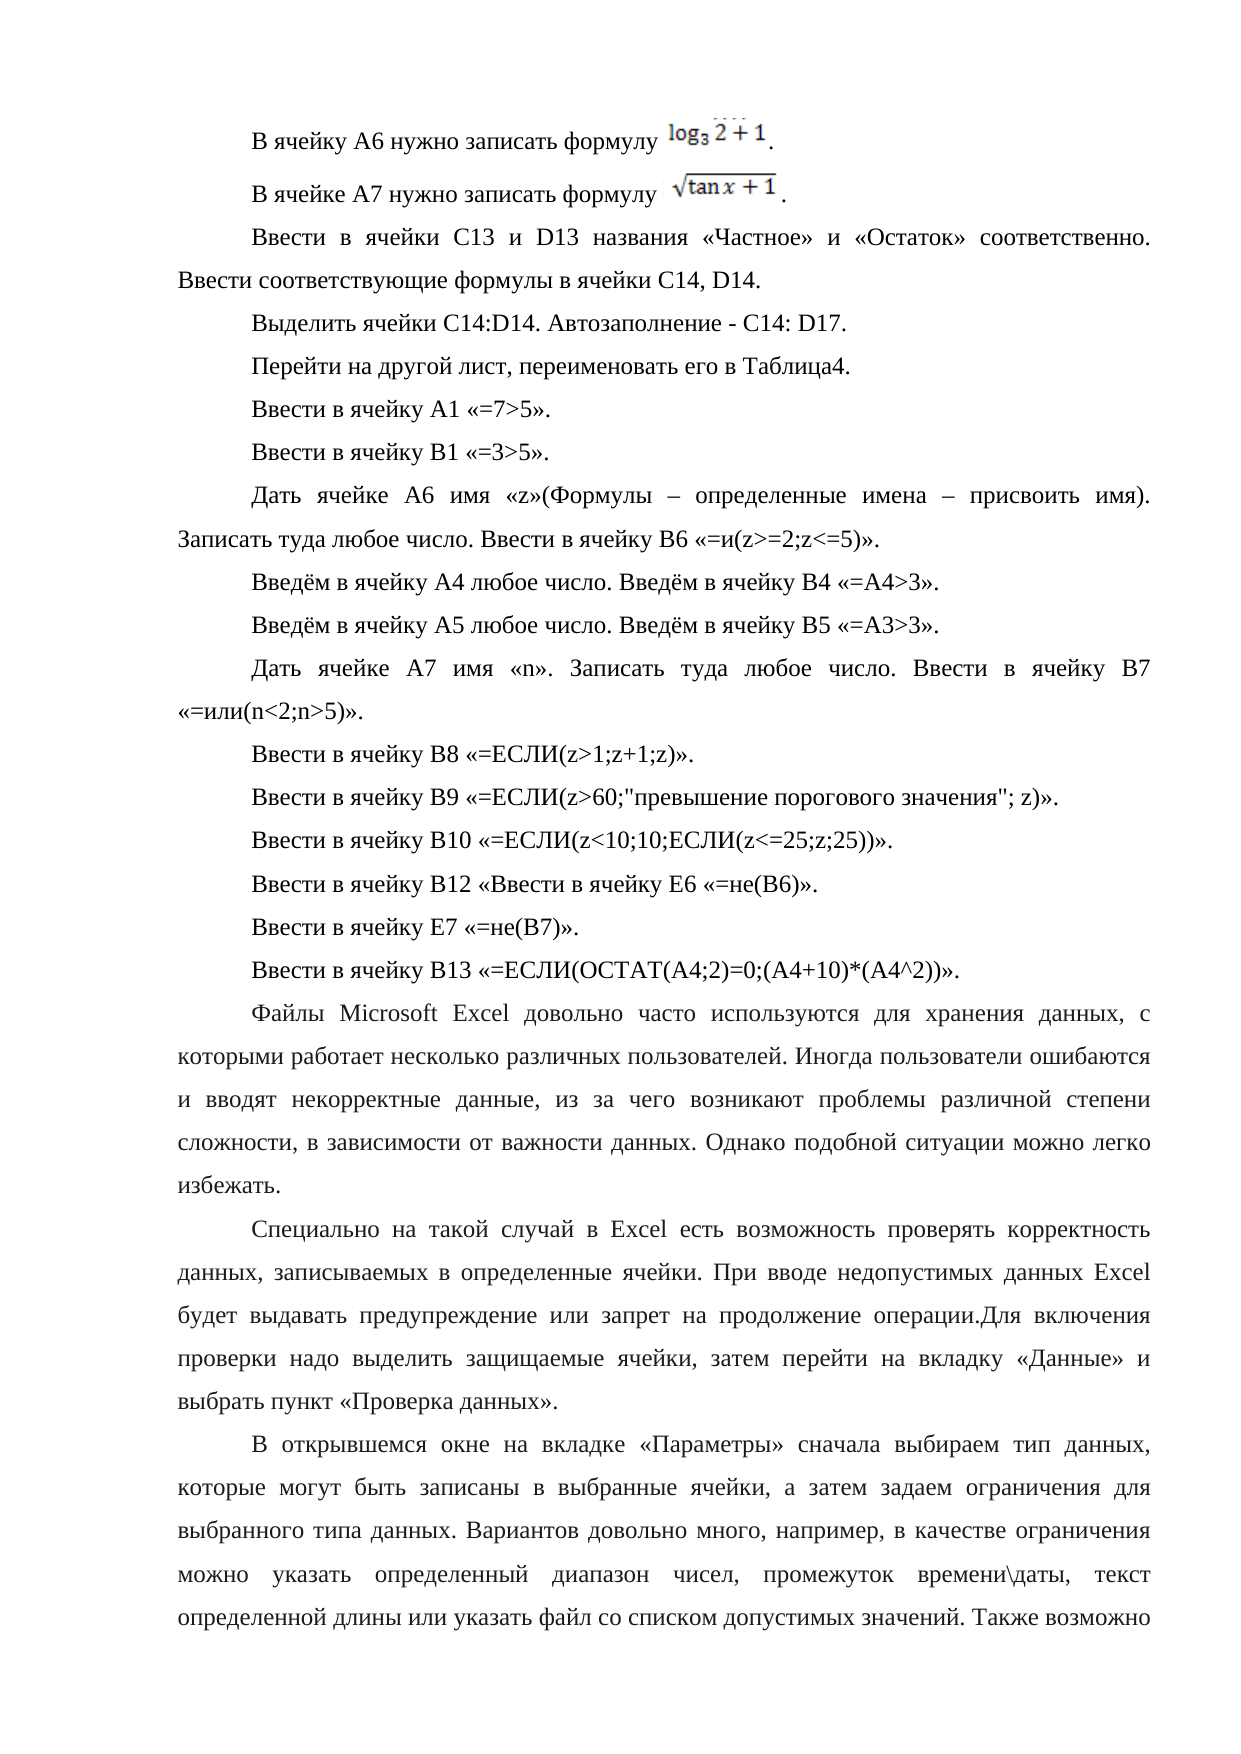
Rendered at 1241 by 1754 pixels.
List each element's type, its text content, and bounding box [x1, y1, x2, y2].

text Ввести в ячейку B12 «Ввести в ячейку E6 «=не(B6)». [177, 869, 1152, 897]
text В ячейке A7 нужно записать формулу . [177, 169, 1152, 207]
text Ввести в ячейки C13 и D13 названия «Частное» и «Остаток» соответственно. Ввести соответствующие формулы в ячейки C14, D14. [177, 222, 1152, 294]
text В ячейку А6 нужно записать формулу . [177, 118, 1152, 155]
text Введём в ячейку A5 любое число. Введём в ячейку B5 «=A3>3». [177, 610, 1152, 639]
text Специально на такой случай в Excel есть возможность проверять корректность данных, записываемых в определенные ячейки. При вводе недопустимых данных Excel будет выдавать предупреждение или запрет на продолжение операции.Для включения проверки надо выделить защищаемые ячейки, затем перейти на вкладку «Данные» и выбрать пункт «Проверка данных». [177, 1214, 1152, 1415]
text Ввести в ячейку B1 «=3>5». [177, 437, 1152, 466]
text Ввести в ячейку B10 «=ЕСЛИ(z<10;10;ЕСЛИ(z<=25;z;25))». [177, 826, 1152, 854]
text Дать ячейке A6 имя «z»(Формулы – определенные имена – присвоить имя). Записать туда любое число. Ввести в ячейку B6 «=и(z>=2;z<=5)». [177, 481, 1152, 552]
text Введём в ячейку A4 любое число. Введём в ячейку B4 «=A4>3». [177, 567, 1152, 596]
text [177, 1429, 1152, 1631]
text Выделить ячейки C14:D14. Автозаполнение - С14: D17. [177, 308, 1152, 337]
text Ввести в ячейку E7 «=не(B7)». [177, 912, 1152, 941]
text Дать ячейке A7 имя «n». Записать туда любое число. Ввести в ячейку B7 «=или(n<2;n>5)». [177, 653, 1152, 725]
text Перейти на другой лист, переименовать его в Таблица4. [177, 351, 1152, 380]
text Файлы Microsoft Excel довольно часто используются для хранения данных, с которыми работает несколько различных пользователей. Иногда пользователи ошибаются и вводят некорректные данные, из за чего возникают проблемы различной степени сложности, в зависимости от важности данных. Однако подобной ситуации можно легко избежать. [177, 998, 1152, 1199]
picture [663, 169, 781, 202]
picture [664, 118, 768, 150]
text Ввести в ячейку B8 «=ЕСЛИ(z>1;z+1;z)». [177, 739, 1152, 768]
text Ввести в ячейку B13 «=ЕСЛИ(ОСТАТ(A4;2)=0;(A4+10)*(A4^2))». [177, 955, 1152, 984]
text Ввести в ячейку A1 «=7>5». [177, 394, 1152, 423]
text Ввести в ячейку B9 «=ЕСЛИ(z>60;"превышение порогового значения"; z)». [177, 782, 1152, 811]
